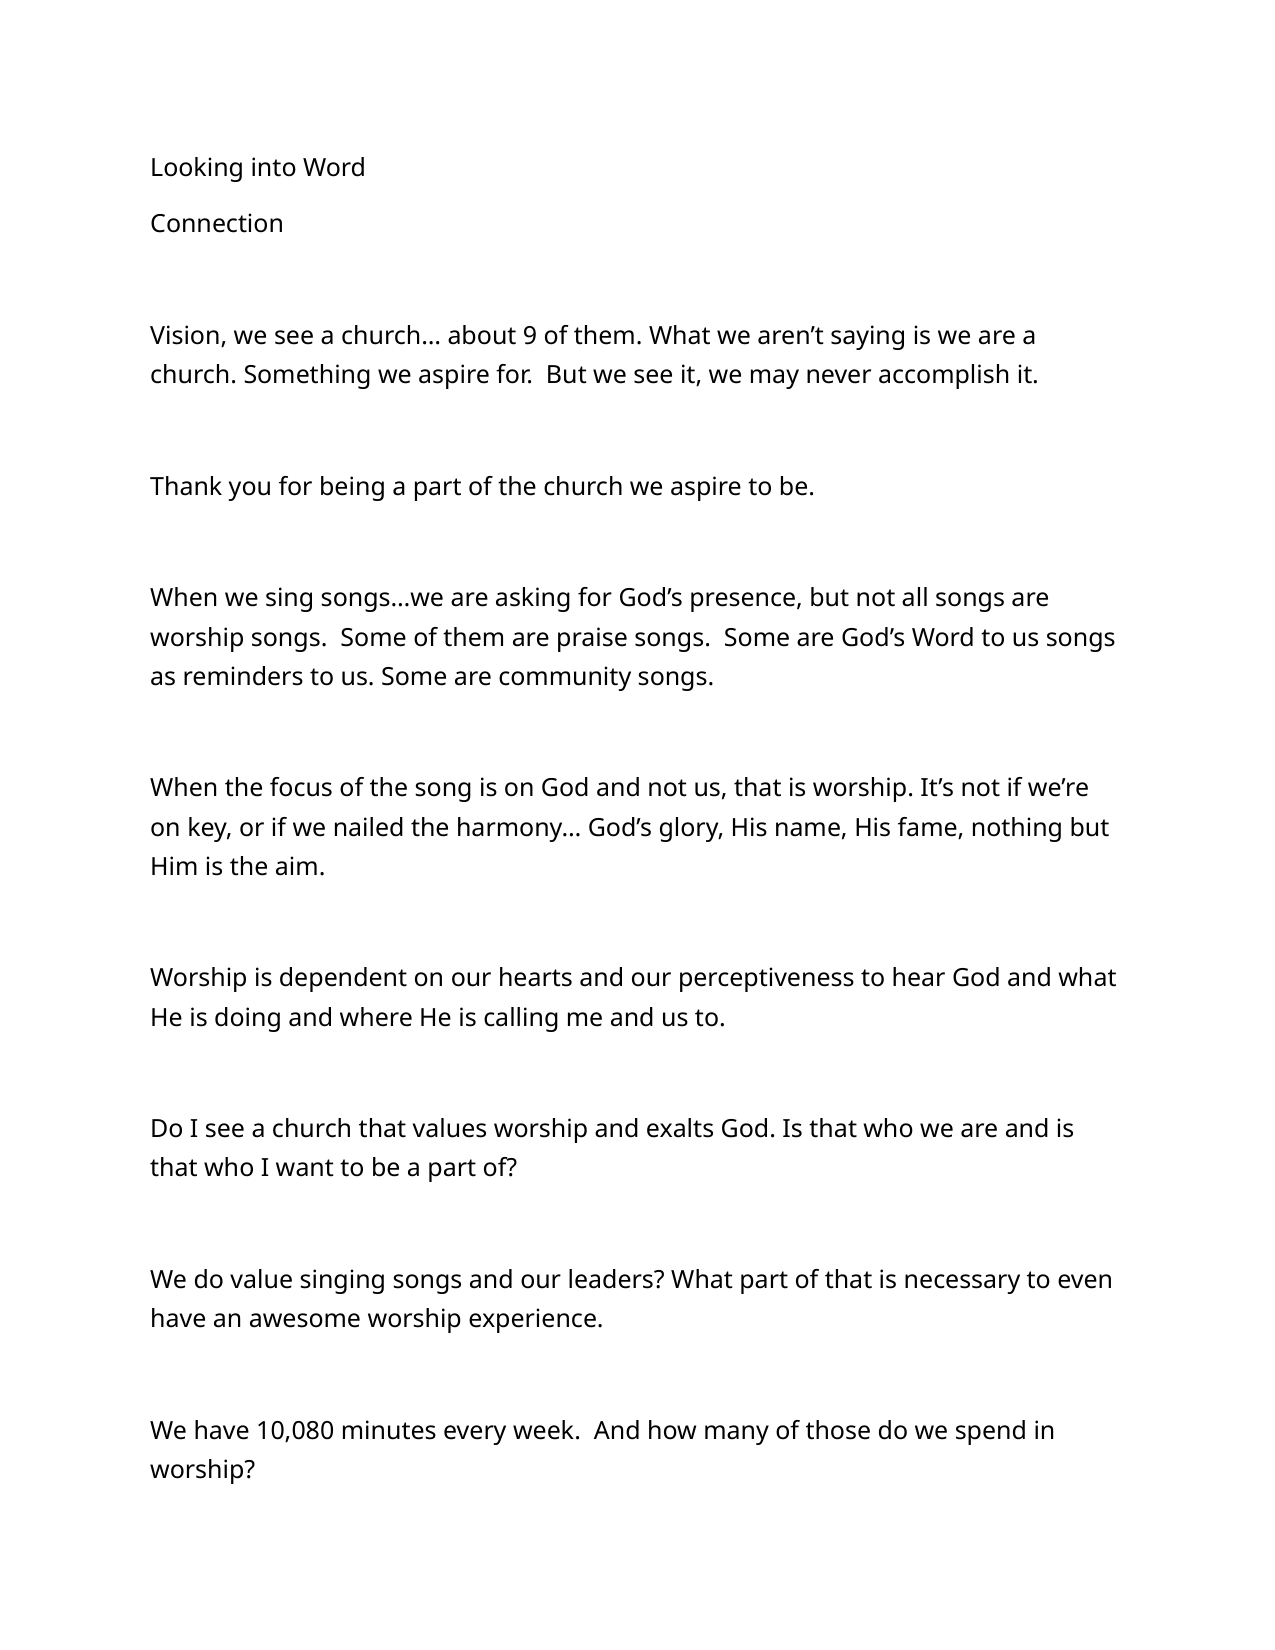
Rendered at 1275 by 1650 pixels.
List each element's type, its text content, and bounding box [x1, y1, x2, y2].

text Thank you for being a part of the church we aspire to be. [150, 468, 1125, 502]
text Worship is dependent on our hearts and our perceptiveness to hear God and what He is doing and where He is calling me and us to. [150, 960, 1125, 1033]
text Do I see a church that values worship and exalts God. Is that who we are and is that who I want to be a part of? [150, 1111, 1125, 1184]
text We do value singing songs and our leaders? What part of that is necessary to even have an awesome worship experience. [150, 1262, 1125, 1335]
text When we sing songs…we are asking for God’s presence, but not all songs are worship songs. Some of them are praise songs. Some are God’s Word to us songs as reminders to us. Some are community songs. [150, 580, 1125, 692]
text We have 10,080 minutes every week. And how many of those do we spend in worship? [150, 1412, 1125, 1486]
text When the focus of the song is on God and not us, that is worship. It’s not if we’re on key, or if we nailed the harmony… God’s glory, His name, His fame, nothing but Him is the aim. [150, 770, 1125, 882]
text Vision, we see a church… about 9 of them. What we aren’t saying is we are a church. Something we aspire for. But we see it, we may never accomplish it. [150, 317, 1125, 391]
text Looking into Word [150, 150, 1125, 184]
text Connection [150, 206, 1125, 240]
